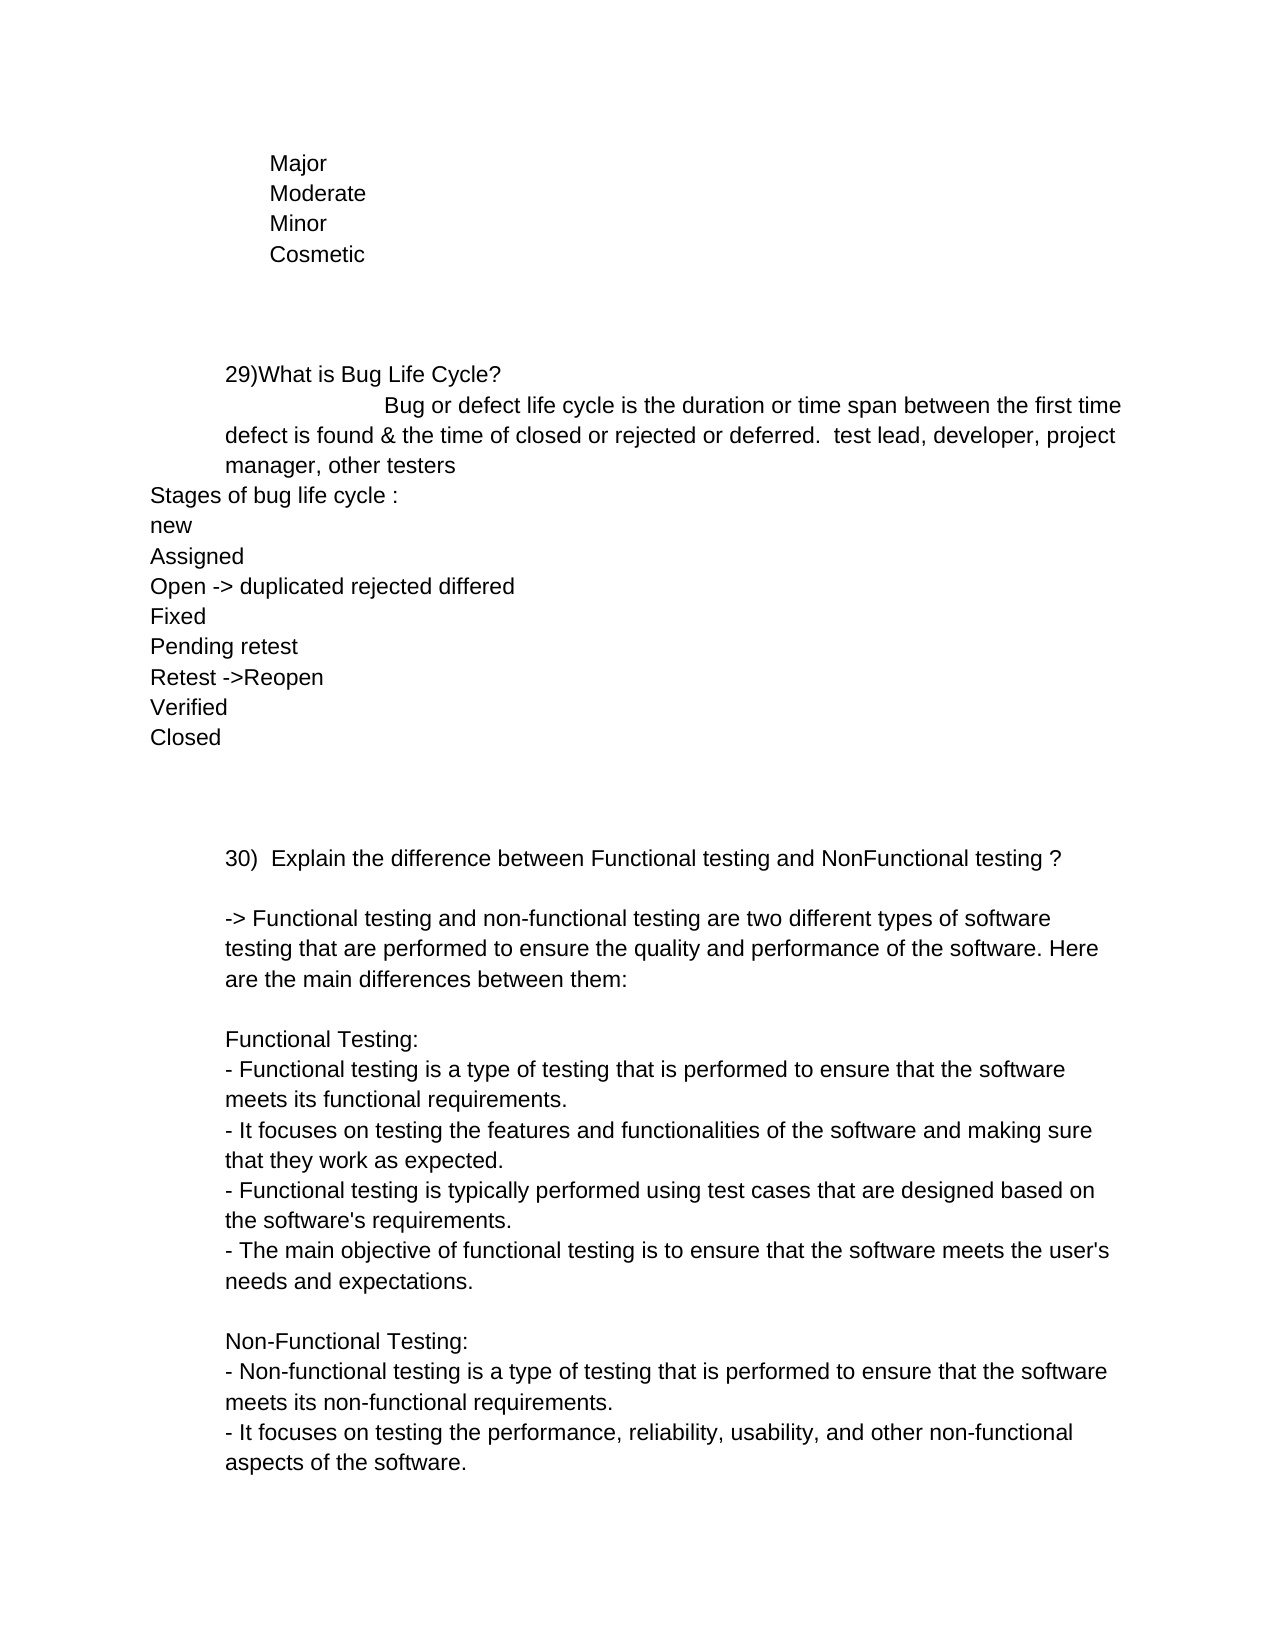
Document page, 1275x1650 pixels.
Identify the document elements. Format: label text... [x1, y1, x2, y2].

text - Non-functional testing is a type of testing that is performed to ensure that the software meets its non-functional requirements. [225, 1358, 1125, 1415]
text Moderate [225, 180, 1125, 207]
text Closed [150, 724, 1125, 750]
text 30) Explain the difference between Functional testing and NonFunctional testing ? [225, 845, 1125, 871]
text Non-Functional Testing: [225, 1328, 1125, 1354]
text Bug or defect life cycle is the duration or time span between the first time defect is found & the time of closed or rejected or deferred. test lead, developer, project manager, other testers [225, 392, 1125, 478]
text Assigned [150, 543, 1125, 569]
text 29)What is Bug Life Cycle? [225, 361, 1125, 388]
text Stages of bug life cycle : [150, 482, 1125, 509]
text new [150, 512, 1125, 539]
text Pending retest [150, 633, 1125, 660]
text Major [225, 150, 1125, 176]
text Open -> duplicated rejected differed [150, 573, 1125, 599]
text - Functional testing is a type of testing that is performed to ensure that the software meets its functional requirements. [225, 1056, 1125, 1113]
text - Functional testing is typically performed using test cases that are designed based on the software's requirements. [225, 1177, 1125, 1234]
text Cosmetic [225, 241, 1125, 267]
text - The main objective of functional testing is to ensure that the software meets the user's needs and expectations. [225, 1237, 1125, 1294]
text Minor [225, 210, 1125, 237]
text Functional Testing: [225, 1026, 1125, 1052]
text Retest ->Reopen [150, 663, 1125, 690]
text -> Functional testing and non-functional testing are two different types of software testing that are performed to ensure the quality and performance of the software. Here are the main differences between them: [225, 905, 1125, 992]
text - It focuses on testing the performance, reliability, usability, and other non-functional aspects of the software. [225, 1419, 1125, 1475]
text - It focuses on testing the features and functionalities of the software and making sure that they work as expected. [225, 1117, 1125, 1173]
text Fixed [150, 603, 1125, 629]
text Verified [150, 694, 1125, 720]
